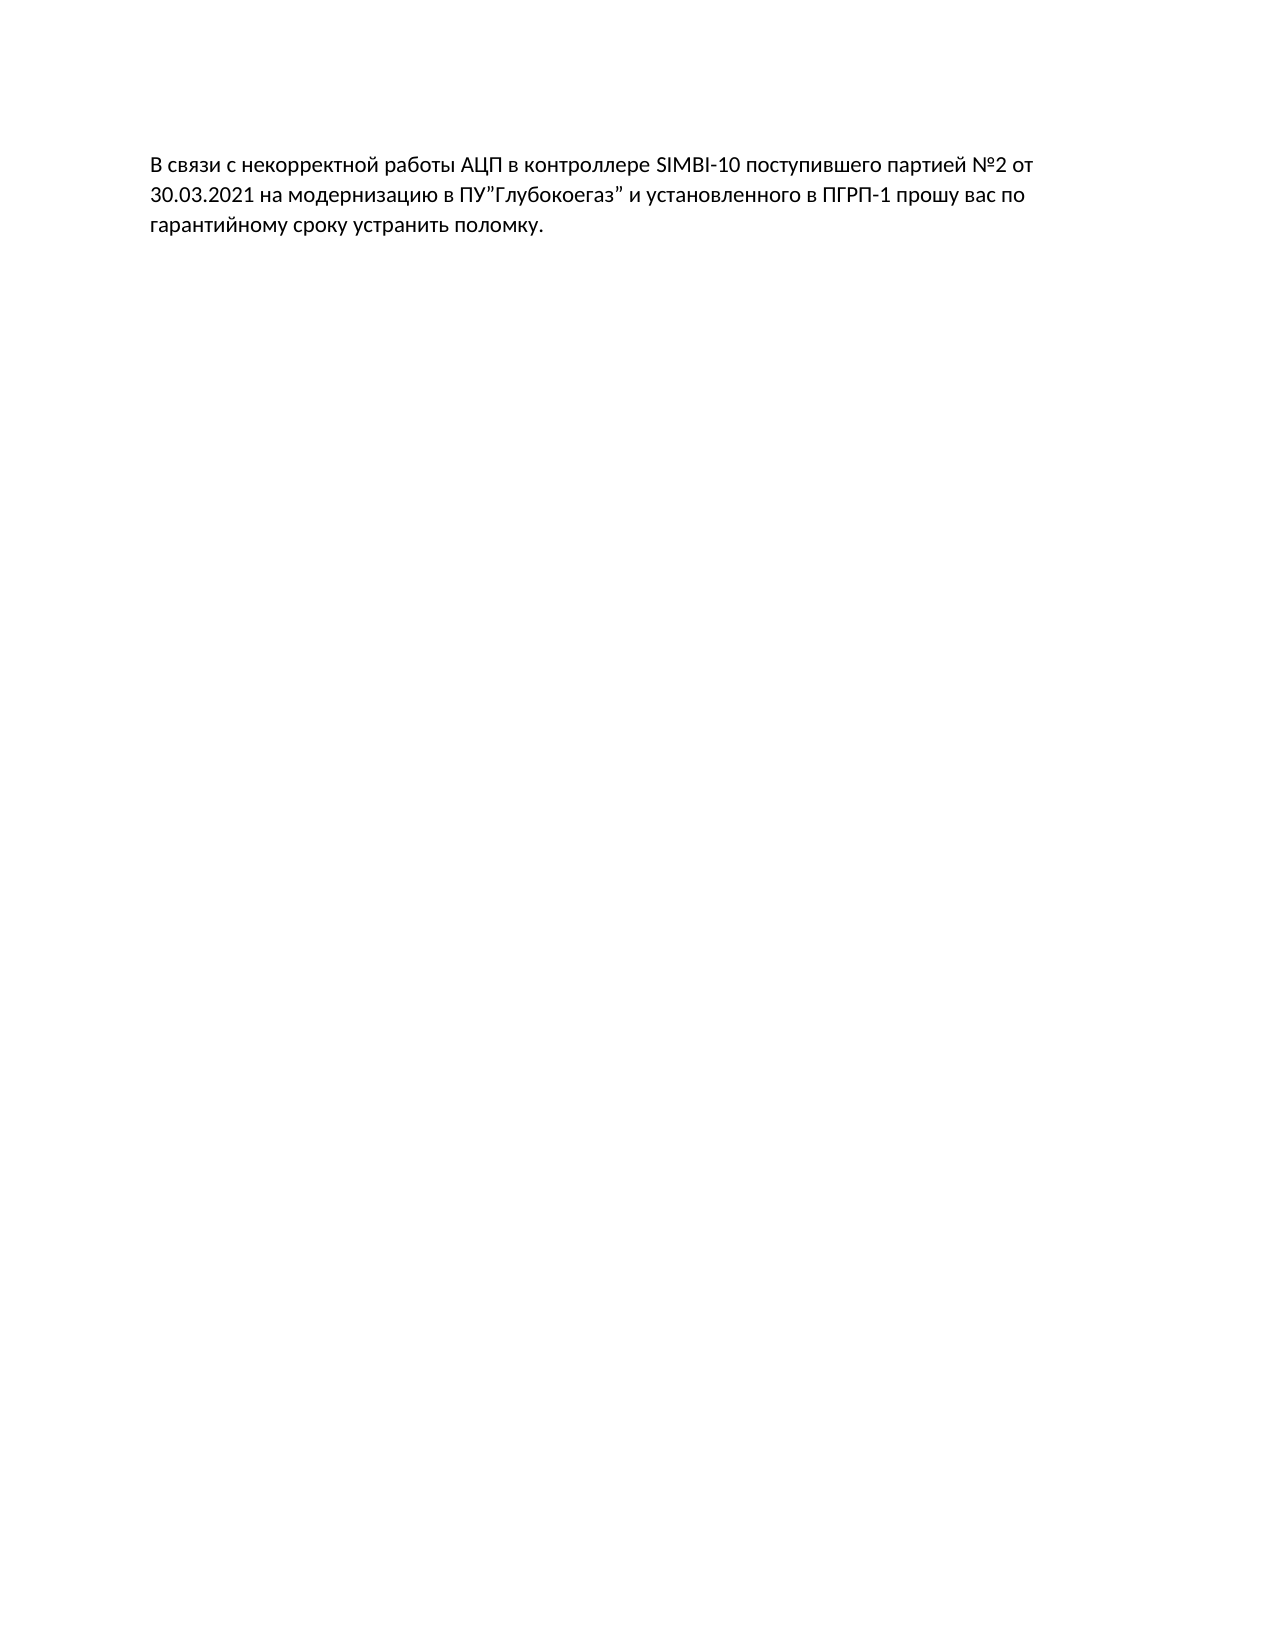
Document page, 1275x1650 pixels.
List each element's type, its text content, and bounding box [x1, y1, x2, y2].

text В связи с некорректной работы АЦП в контроллере SIMBI-10 поступившего партией №2 от 30.03.2021 на модернизацию в ПУ”Глубокоегаз” и установленного в ПГРП-1 прошу вас по гарантийному сроку устранить поломку. [150, 150, 1125, 238]
